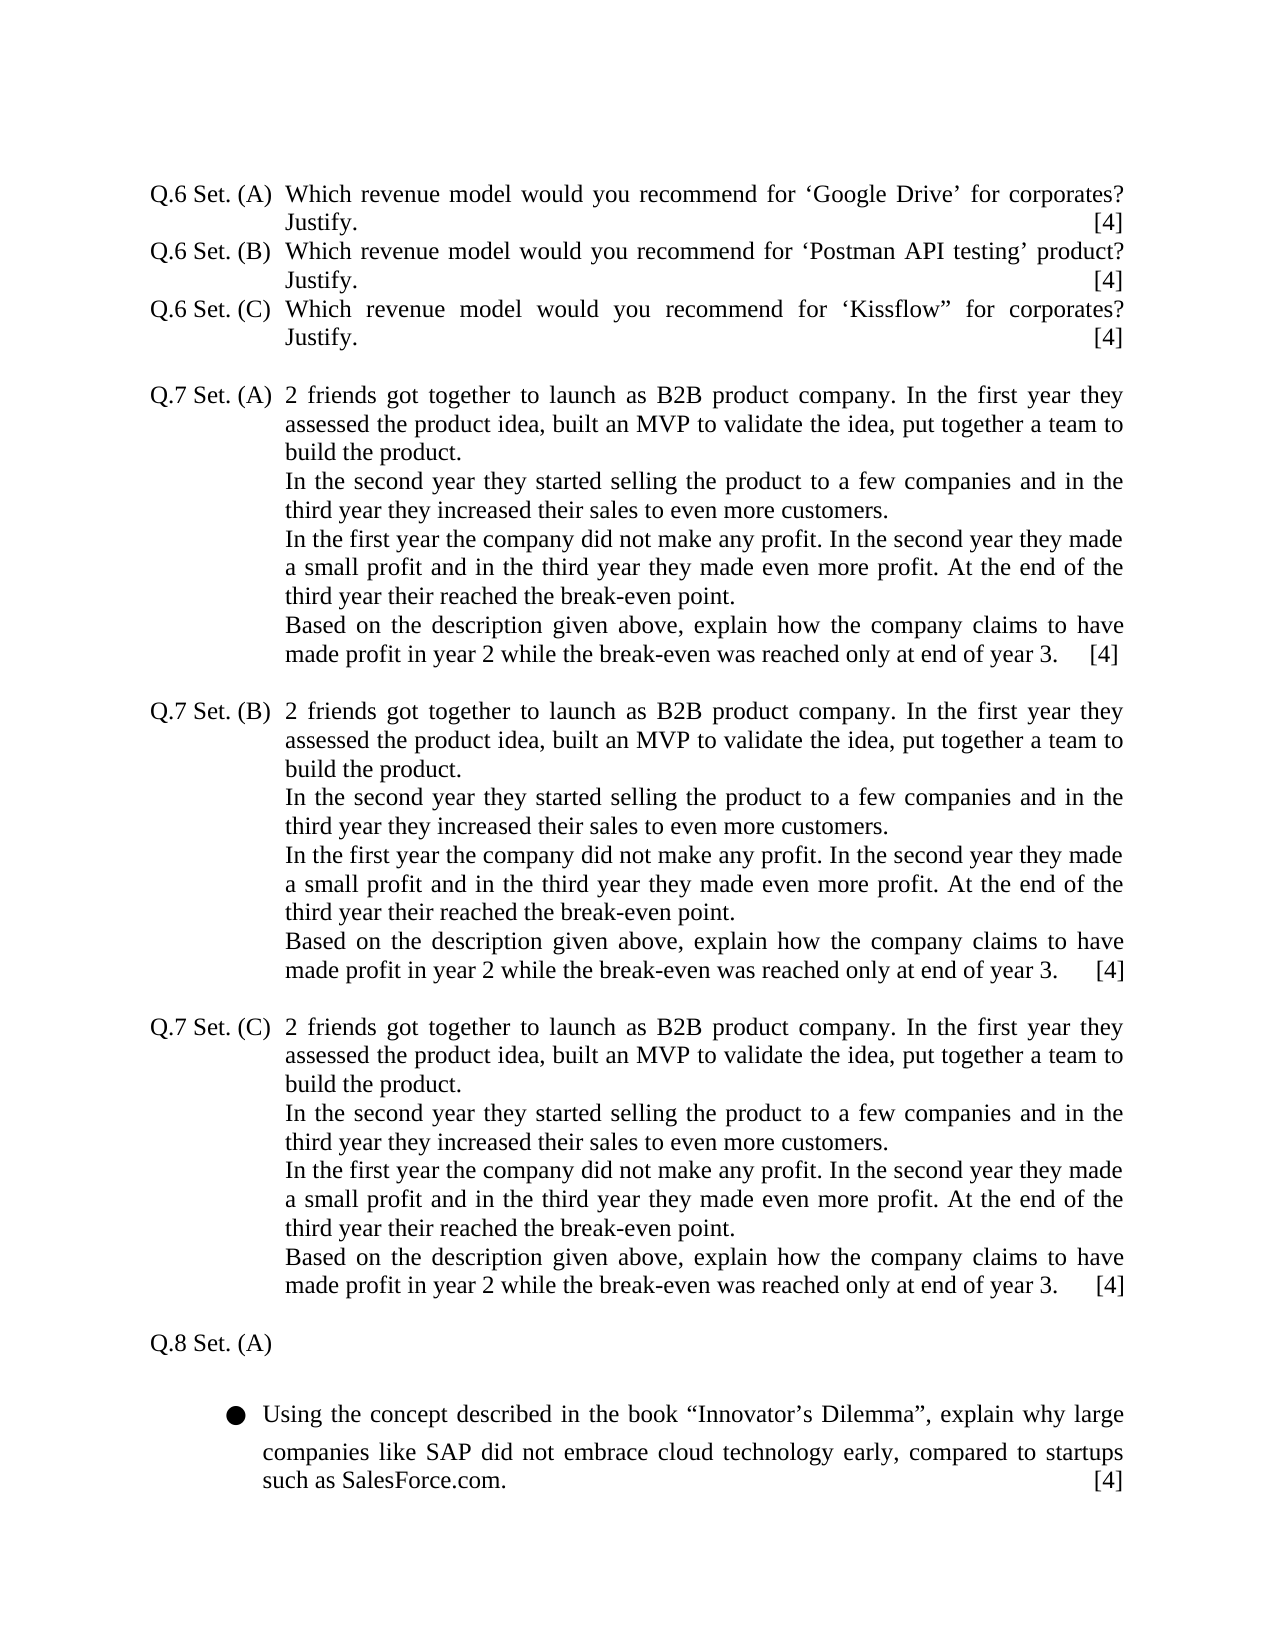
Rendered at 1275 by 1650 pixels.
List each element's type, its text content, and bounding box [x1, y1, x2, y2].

list Which revenue model would you recommend for ‘Kissflow” for corporates? Justify. [4] [150, 294, 1125, 351]
text Based on the description given above, explain how the company claims to have made profit in year 2 while the break-even was reached only at end of year 3. [4] [285, 926, 1125, 984]
text Based on the description given above, explain how the company claims to have made profit in year 2 while the break-even was reached only at end of year 3. [4] [285, 1242, 1125, 1299]
text In the first year the company did not make any profit. In the second year they made a small profit and in the third year they made even more profit. At the end of the third year their reached the break-even point. [285, 840, 1125, 926]
list 2 friends got together to launch as B2B product company. In the first year they assessed the product idea, built an MVP to validate the idea, put together a team to build the product. [150, 696, 1125, 782]
list Which revenue model would you recommend for ‘Google Drive’ for corporates? Justify. [4] [150, 179, 1125, 236]
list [225, 1386, 1125, 1494]
text In the second year they started selling the product to a few companies and in the third year they increased their sales to even more customers. [285, 466, 1125, 524]
text In the first year the company did not make any profit. In the second year they made a small profit and in the third year they made even more profit. At the end of the third year their reached the break-even point. [285, 524, 1125, 610]
text Based on the description given above, explain how the company claims to have made profit in year 2 while the break-even was reached only at end of year 3. [4] [285, 610, 1125, 667]
list 2 friends got together to launch as B2B product company. In the first year they assessed the product idea, built an MVP to validate the idea, put together a team to build the product. [150, 380, 1125, 466]
list 2 friends got together to launch as B2B product company. In the first year they assessed the product idea, built an MVP to validate the idea, put together a team to build the product. [150, 1012, 1125, 1098]
text In the first year the company did not make any profit. In the second year they made a small profit and in the third year they made even more profit. At the end of the third year their reached the break-even point. [285, 1156, 1125, 1242]
text In the second year they started selling the product to a few companies and in the third year they increased their sales to even more customers. [285, 782, 1125, 840]
list Which revenue model would you recommend for ‘Postman API testing’ product? Justify. [4] [150, 236, 1125, 294]
text In the second year they started selling the product to a few companies and in the third year they increased their sales to even more customers. [285, 1098, 1125, 1156]
